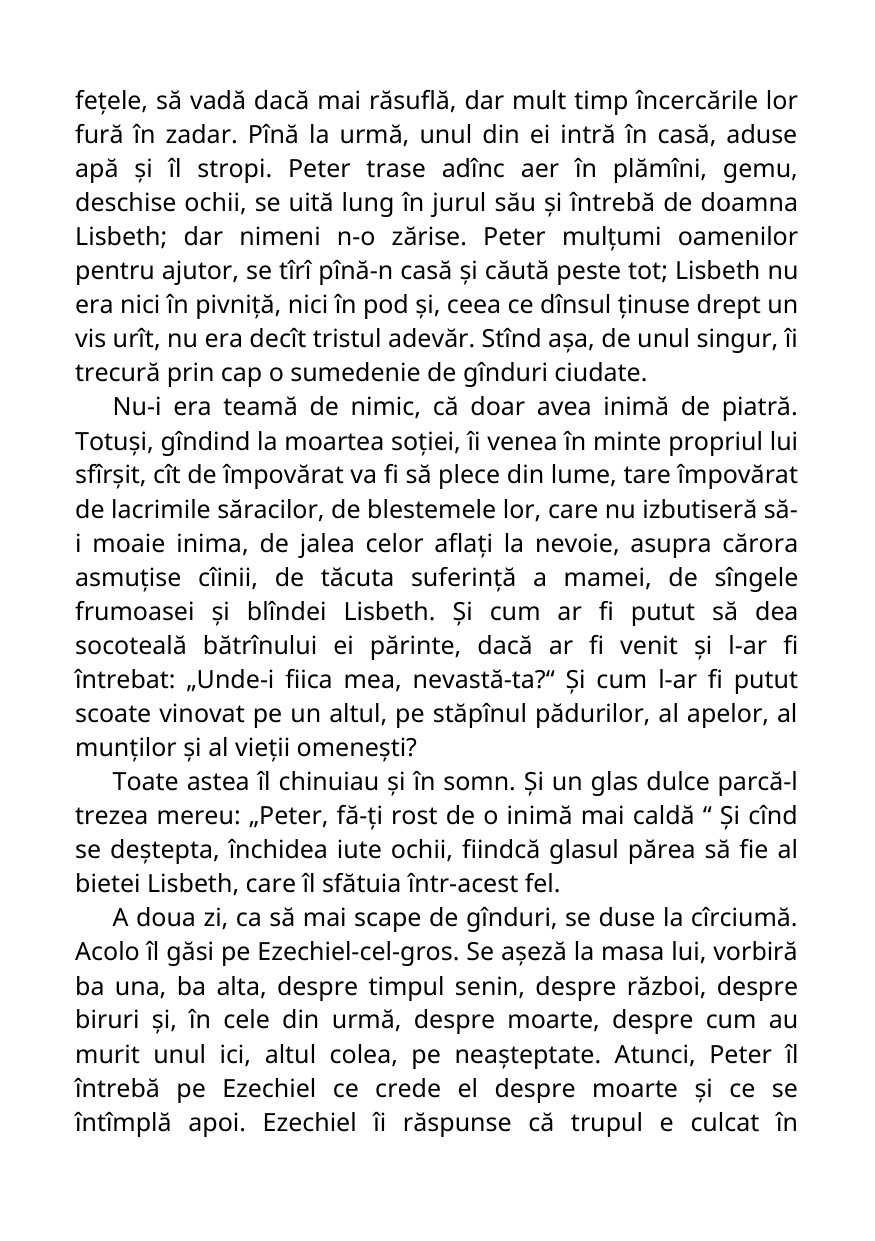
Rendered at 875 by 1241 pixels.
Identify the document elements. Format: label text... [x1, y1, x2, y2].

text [75, 82, 799, 389]
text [75, 900, 799, 1138]
text Nu-i era teamă de nimic, că doar avea inimă de piatră. Totuşi, gîndind la moartea soţiei, îi venea în minte propriul lui sfîrşit, cît de împovărat va fi să plece din lume, tare împovărat de lacrimile săracilor, de blestemele lor, care nu izbutiseră să-i moaie inima, de jalea celor aflaţi la nevoie, asupra cărora asmuţise cîinii, de tăcuta suferinţă a mamei, de sîngele frumoasei şi blîndei Lisbeth. Şi cum ar fi putut să dea socoteală bătrînului ei părinte, dacă ar fi venit şi l-ar fi întrebat: „Unde-i fiica mea, nevastă-ta?“ Şi cum l-ar fi putut scoate vinovat pe un altul, pe stăpînul pădurilor, al apelor, al munţilor şi al vieţii omeneşti? [75, 389, 799, 764]
text Toate astea îl chinuiau şi în somn. Şi un glas dulce parcă-l trezea mereu: „Peter, fă-ţi rost de o inimă mai caldă “ Şi cînd se deştepta, închidea iute ochii, fiindcă glasul părea să fie al bietei Lisbeth, care îl sfătuia într-acest fel. [75, 764, 799, 900]
